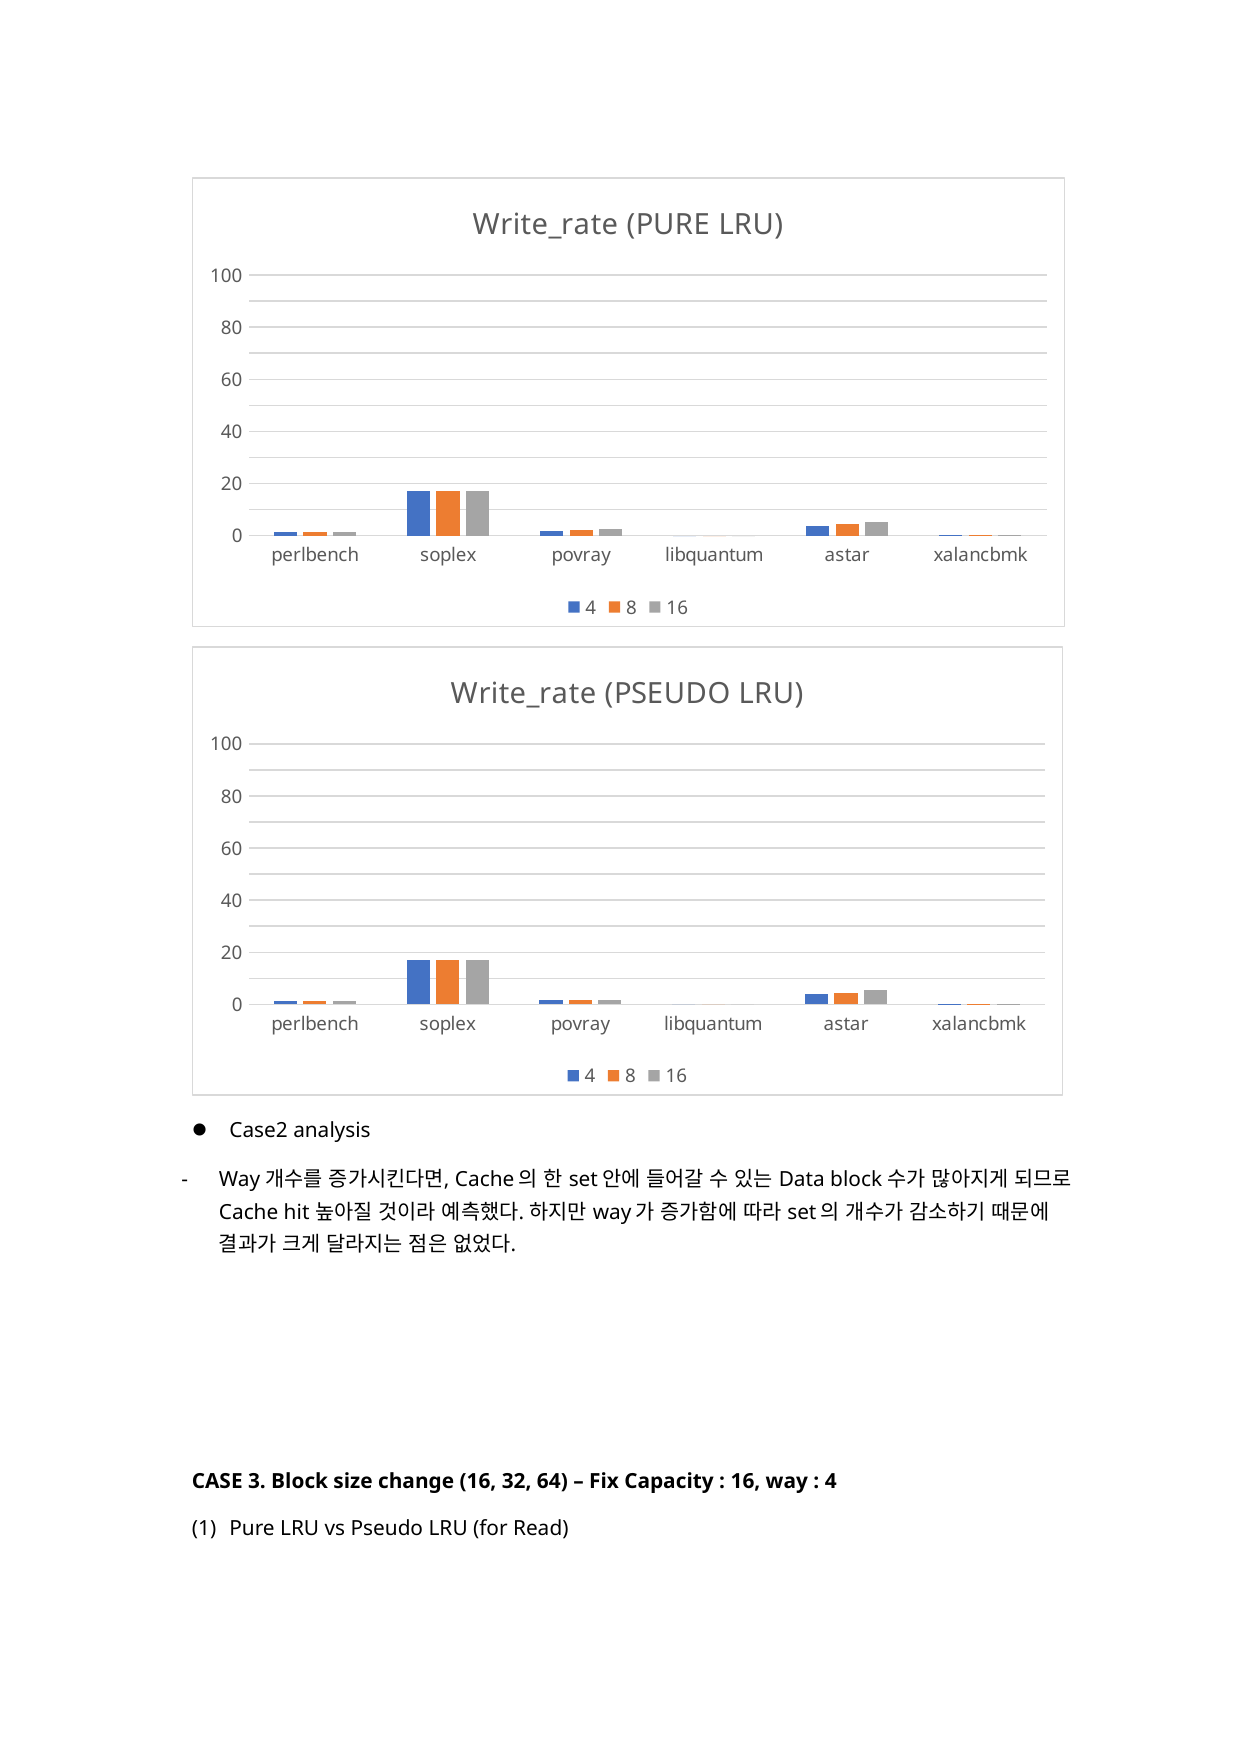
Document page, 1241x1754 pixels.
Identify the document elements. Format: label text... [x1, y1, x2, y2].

text CASE 3. Block size change (16, 32, 64) – Fix Capacity : 16, way : 4 [150, 1466, 1090, 1494]
list Way 개수를 증가시킨다면, Cache의 한 set안에 들어갈 수 있는 Data block 수가 많아지게 되므로 Cache hit 높아질 것이라 예측했다. 하지만 way가 증가함에 따라 set의 개수가 감소하기 때문에 결과가 크게 달라지는 점은 없었다. [181, 1162, 1090, 1258]
list Pure LRU vs Pseudo LRU (for Read) [192, 1513, 1090, 1542]
list Case2 analysis [192, 1115, 1090, 1143]
